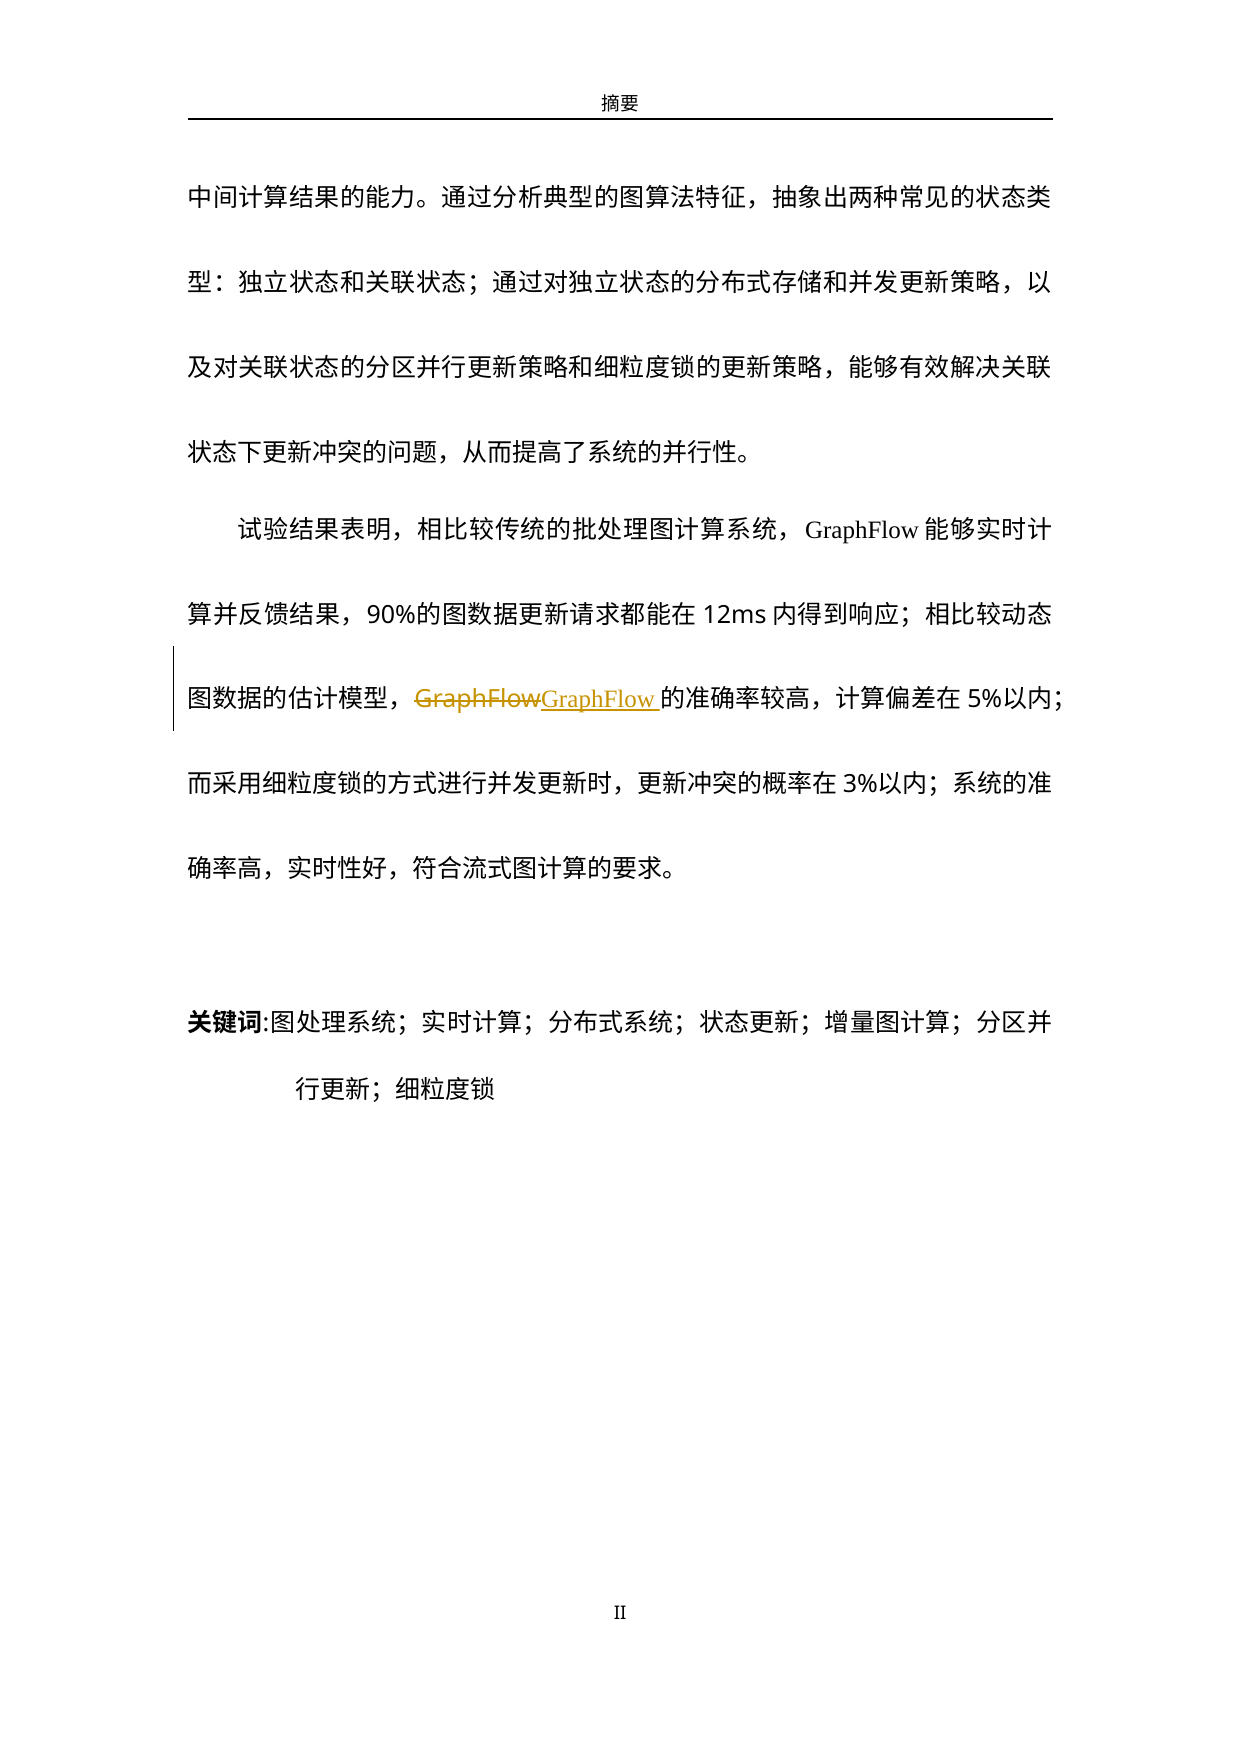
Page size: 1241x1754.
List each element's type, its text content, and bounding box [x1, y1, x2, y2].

text 试验结果表明，相比较传统的批处理图计算系统，GraphFlow能够实时计算并反馈结果，90%的图数据更新请求都能在12ms内得到响应；相比较动态图数据的估计模型，的准确率较高，计算偏差在5%以内；而采用细粒度锁的方式进行并发更新时，更新冲突的概率在3%以内；系统的准确率高，实时性好，符合流式图计算的要求。 [187, 493, 1053, 901]
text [187, 162, 1053, 484]
text 关键词: 图处理系统；实时计算；分布式系统；状态更新；增量图计算；分区并行更新；细粒度锁 [187, 986, 1053, 1122]
